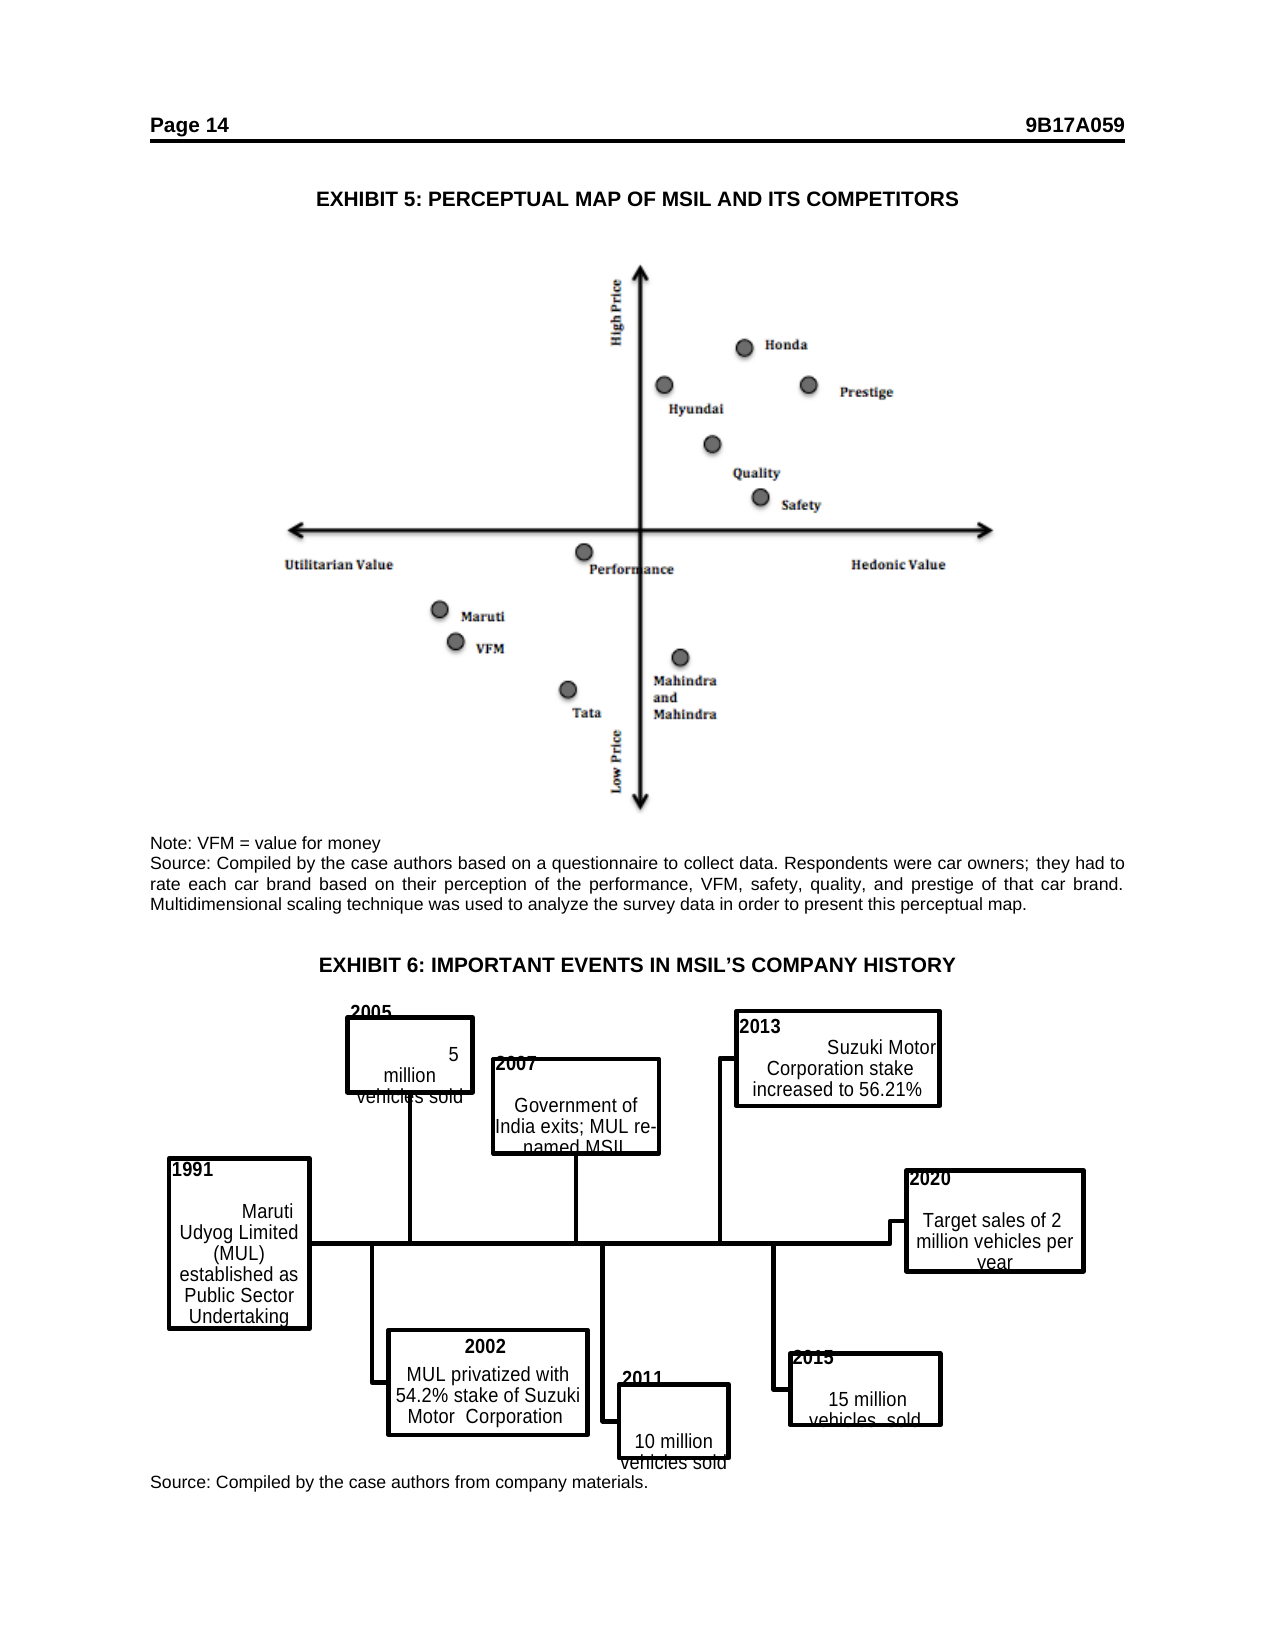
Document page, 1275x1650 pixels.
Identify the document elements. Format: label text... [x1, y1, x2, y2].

picture [270, 229, 1005, 814]
text EXHIBIT 5: PERCEPTUAL MAP OF MSIL AND ITS COMPETITORS [150, 186, 1125, 210]
text Source: Compiled by the case authors based on a questionnaire to collect data. Respondents were car owners; they had to rate each car brand based on their perception of the performance, VFM, safety, quality, and prestige of that car brand. Multidimensional scaling technique was used to analyze the survey data in order to present this perceptual map. [150, 853, 1125, 914]
text Source: Compiled by the case authors from company materials. [150, 1472, 1125, 1492]
text EXHIBIT 6: IMPORTANT EVENTS IN MSIL’S COMPANY HISTORY [150, 952, 1125, 976]
text Note: VFM = value for money [150, 832, 1125, 853]
